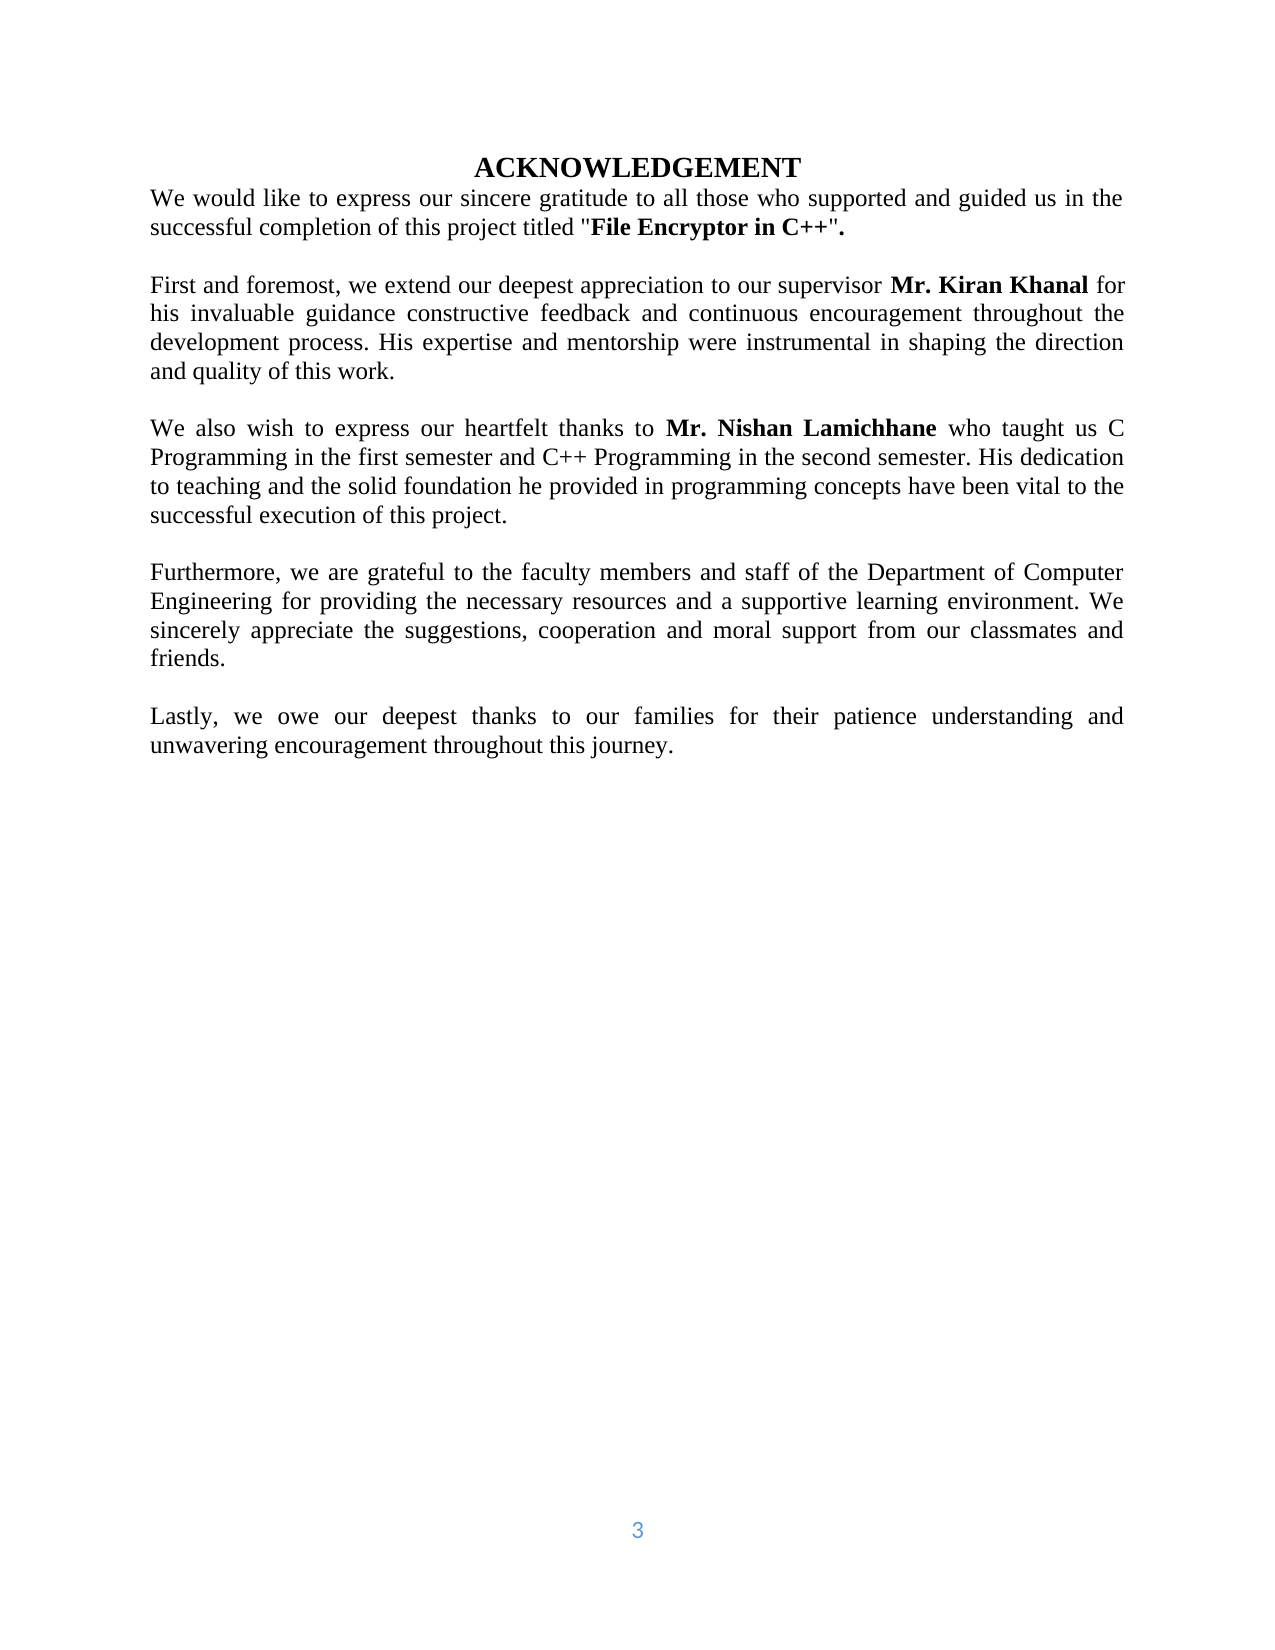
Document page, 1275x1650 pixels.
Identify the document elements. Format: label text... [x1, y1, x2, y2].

text Lastly, we owe our deepest thanks to our families for their patience understanding and unwavering encouragement throughout this journey. [150, 701, 1125, 758]
text Furthermore, we are grateful to the faculty members and staff of the Department of Computer Engineering for providing the necessary resources and a supportive learning environment. We sincerely appreciate the suggestions, cooperation and moral support from our classmates and friends. [150, 557, 1125, 672]
text We also wish to express our heartfelt thanks to Mr. Nishan Lamichhane who taught us C Programming in the first semester and C++ Programming in the second semester. His dedication to teaching and the solid foundation he provided in programming concepts have been vital to the successful execution of this project. [150, 413, 1125, 528]
text First and foremost, we extend our deepest appreciation to our supervisor Mr. Kiran Khanal for his invaluable guidance constructive feedback and continuous encouragement throughout the development process. His expertise and mentorship were instrumental in shaping the direction and quality of this work. [150, 270, 1125, 385]
text We would like to express our sincere gratitude to all those who supported and guided us in the successful completion of this project titled "File Encryptor in C++". [150, 183, 1125, 241]
text ACKNOWLEDGEMENT [150, 150, 1125, 183]
